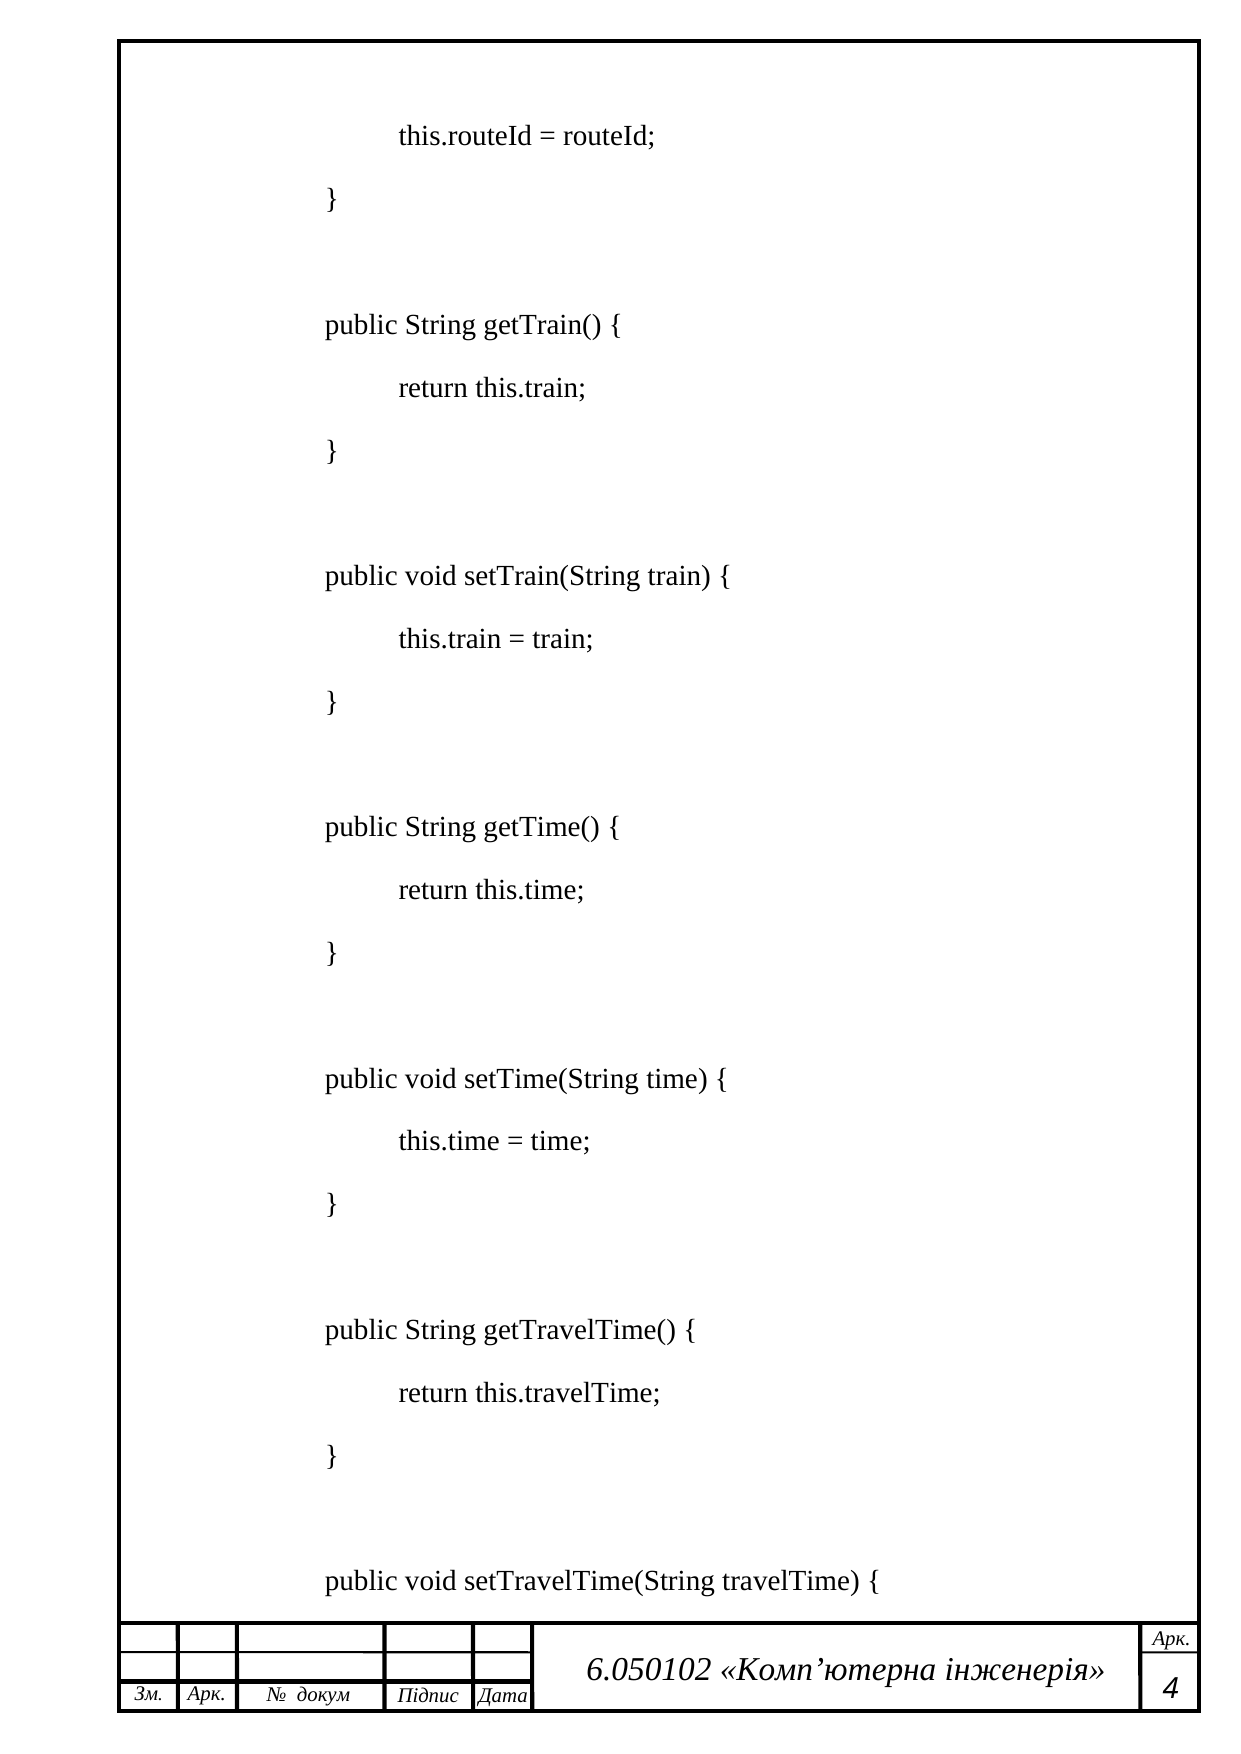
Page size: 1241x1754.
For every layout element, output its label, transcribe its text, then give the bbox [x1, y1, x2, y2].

text public String getTime() { [207, 809, 1114, 843]
text public void setTrain(String train) { [207, 558, 1114, 592]
text public String getTravelTime() { [207, 1312, 1114, 1346]
text } [207, 181, 1114, 215]
text } [207, 433, 1114, 466]
text this.time = time; [207, 1123, 1114, 1157]
text public void setTime(String time) { [207, 1061, 1114, 1094]
text return this.time; [207, 872, 1114, 906]
text return this.train; [207, 370, 1114, 403]
text } [207, 935, 1114, 969]
text public String getTrain() { [207, 307, 1114, 341]
text this.routeId = routeId; [207, 118, 1114, 152]
text this.train = train; [207, 621, 1114, 654]
text } [207, 1438, 1114, 1471]
text public void setTravelTime(String travelTime) { [207, 1563, 1114, 1597]
text } [207, 1186, 1114, 1220]
text } [207, 684, 1114, 717]
text return this.travelTime; [207, 1375, 1114, 1408]
